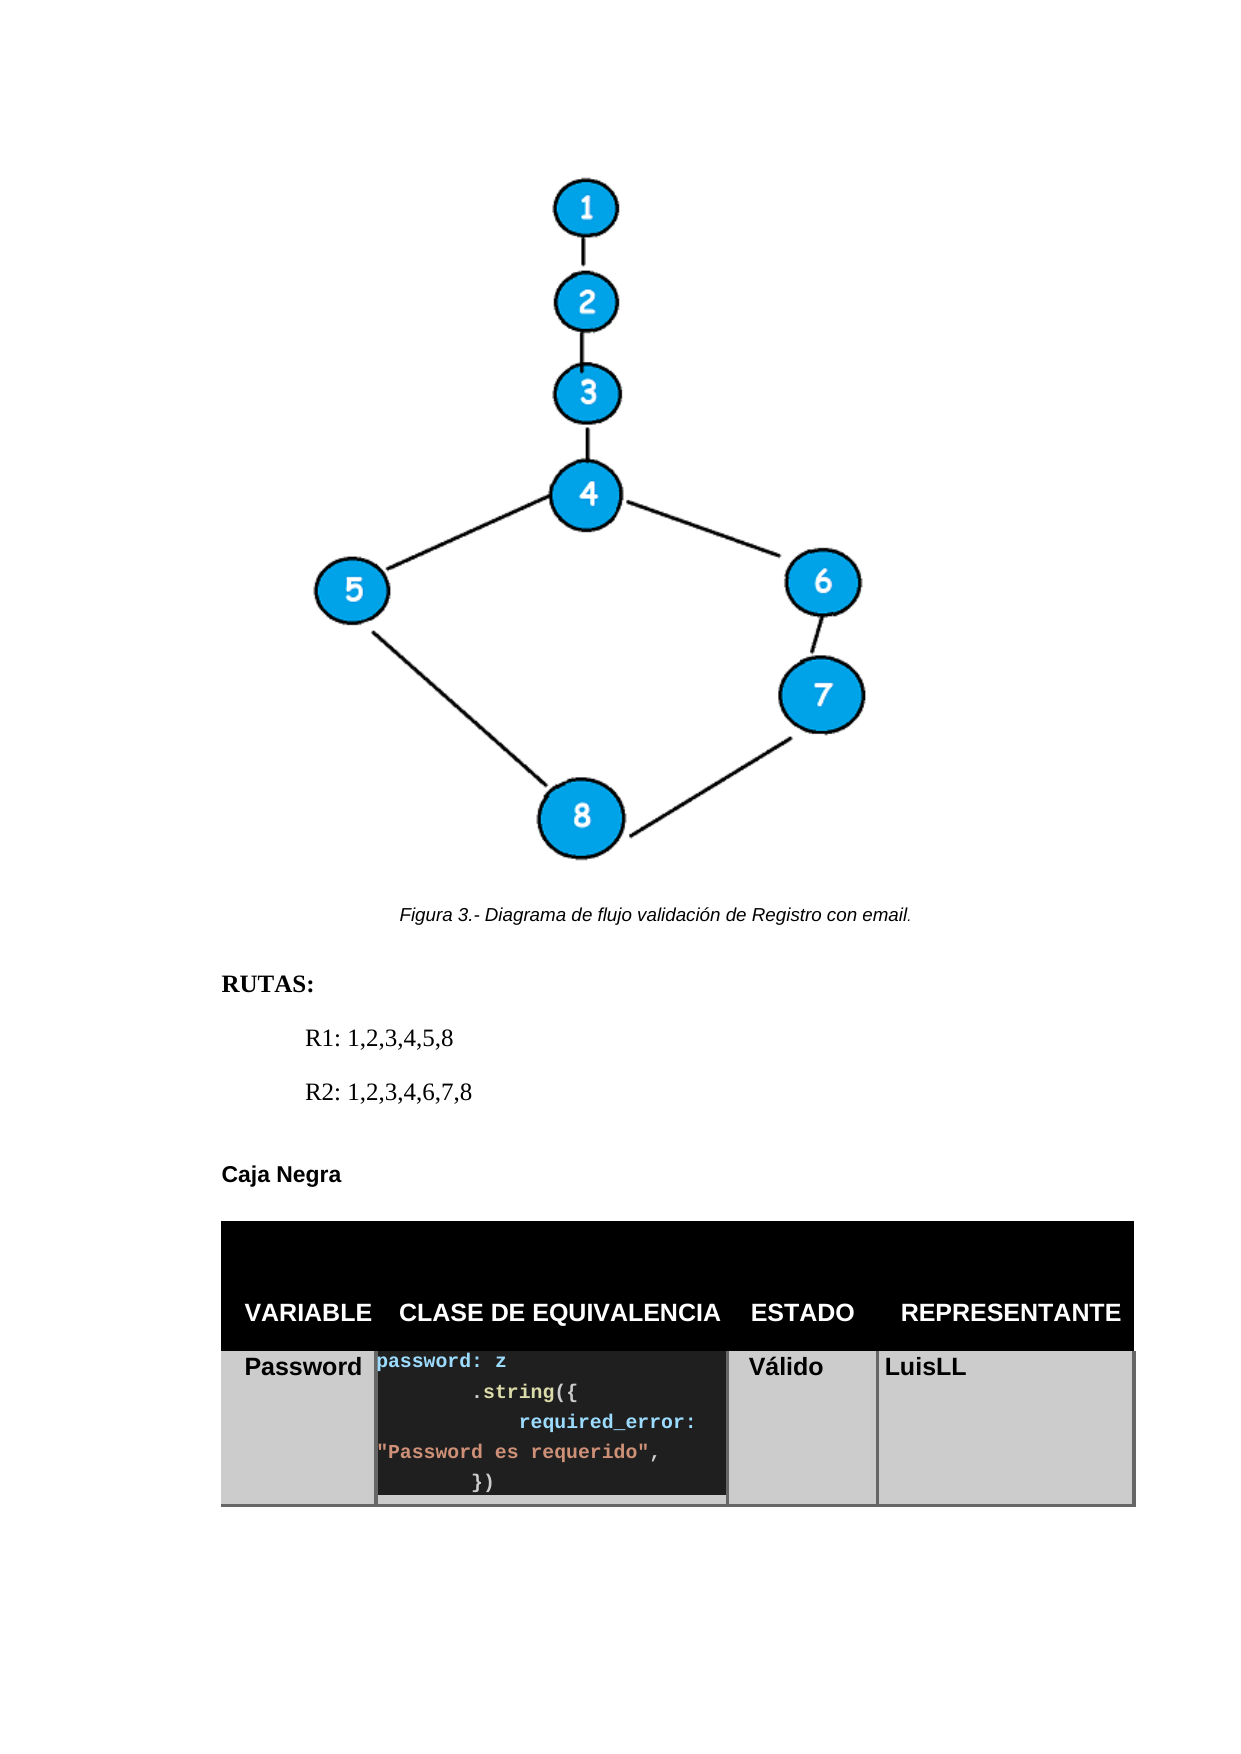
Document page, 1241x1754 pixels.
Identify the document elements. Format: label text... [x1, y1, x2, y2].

text Caja Negra [221, 1161, 1090, 1187]
table_header REPRESENTANTE [878, 1221, 1134, 1351]
picture [237, 150, 1074, 901]
table_cell Válido [729, 1351, 876, 1504]
text R1: 1,2,3,4,5,8 [305, 1023, 1090, 1052]
text Figura 3.- Diagrama de flujo validación de Registro con email. [221, 904, 1090, 926]
table_cell LuisLL [879, 1351, 1132, 1504]
table_header ESTADO [728, 1221, 878, 1351]
subtitle RUTAS: [221, 969, 1090, 998]
text R2: 1,2,3,4,6,7,8 [305, 1077, 1090, 1106]
table_header VARIABLE [221, 1221, 376, 1351]
table_cell Password [221, 1351, 374, 1504]
table_header CLASE DE EQUIVALENCIA [376, 1221, 728, 1351]
